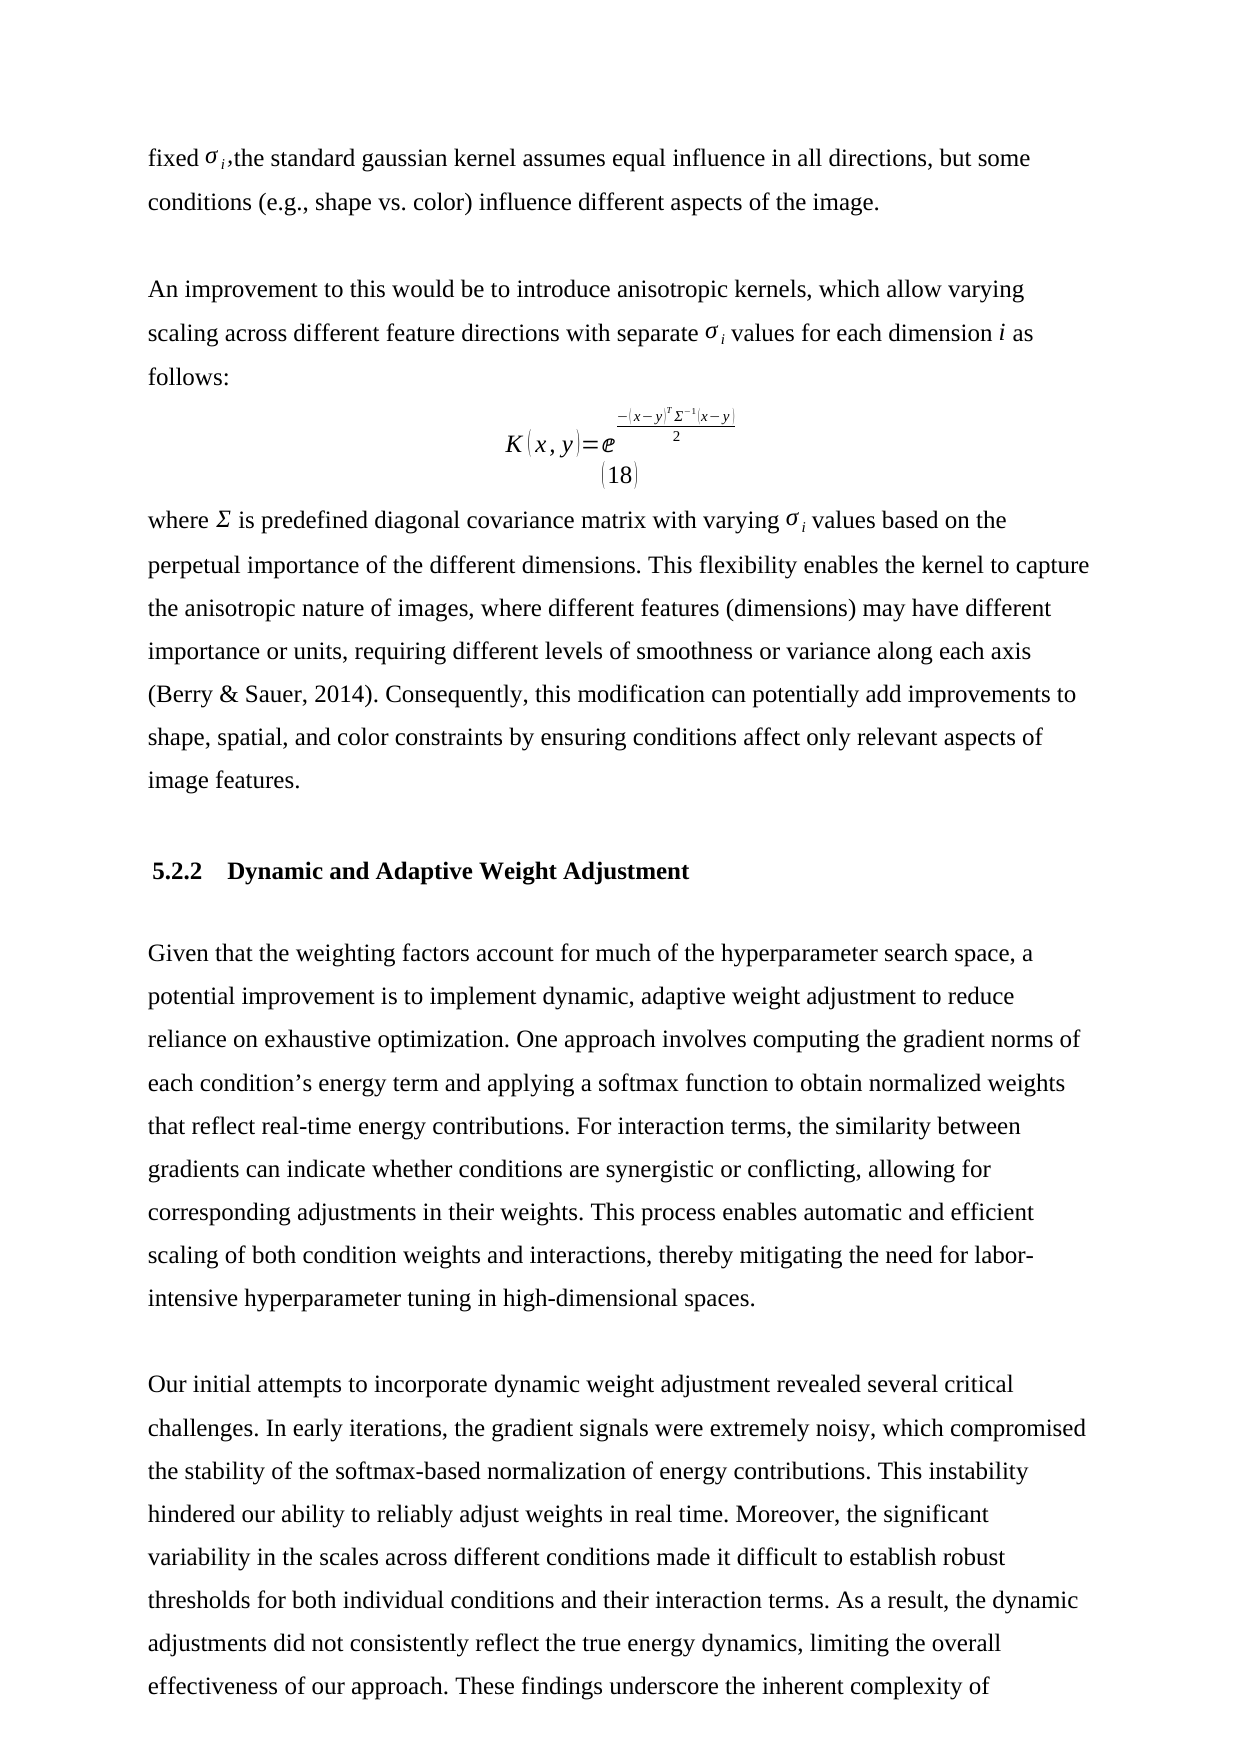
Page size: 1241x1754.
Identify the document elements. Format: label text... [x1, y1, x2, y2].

subtitle Dynamic and Adaptive Weight Adjustment [152, 856, 1093, 884]
text An improvement to this would be to introduce anisotropic kernels, which allow varying scaling across different feature directions with separate values for each dimension as follows: [148, 274, 1093, 391]
text where is predefined diagonal covariance matrix with varying values based on the perpetual importance of the different dimensions. This flexibility enables the kernel to capture the anisotropic nature of images, where different features (dimensions) may have different importance or units, requiring different levels of smoothness or variance along each axis (Berry & Sauer, 2014). Consequently, this modification can potentially add improvements to shape, spatial, and color constraints by ensuring conditions affect only relevant aspects of image features. [148, 504, 1093, 794]
